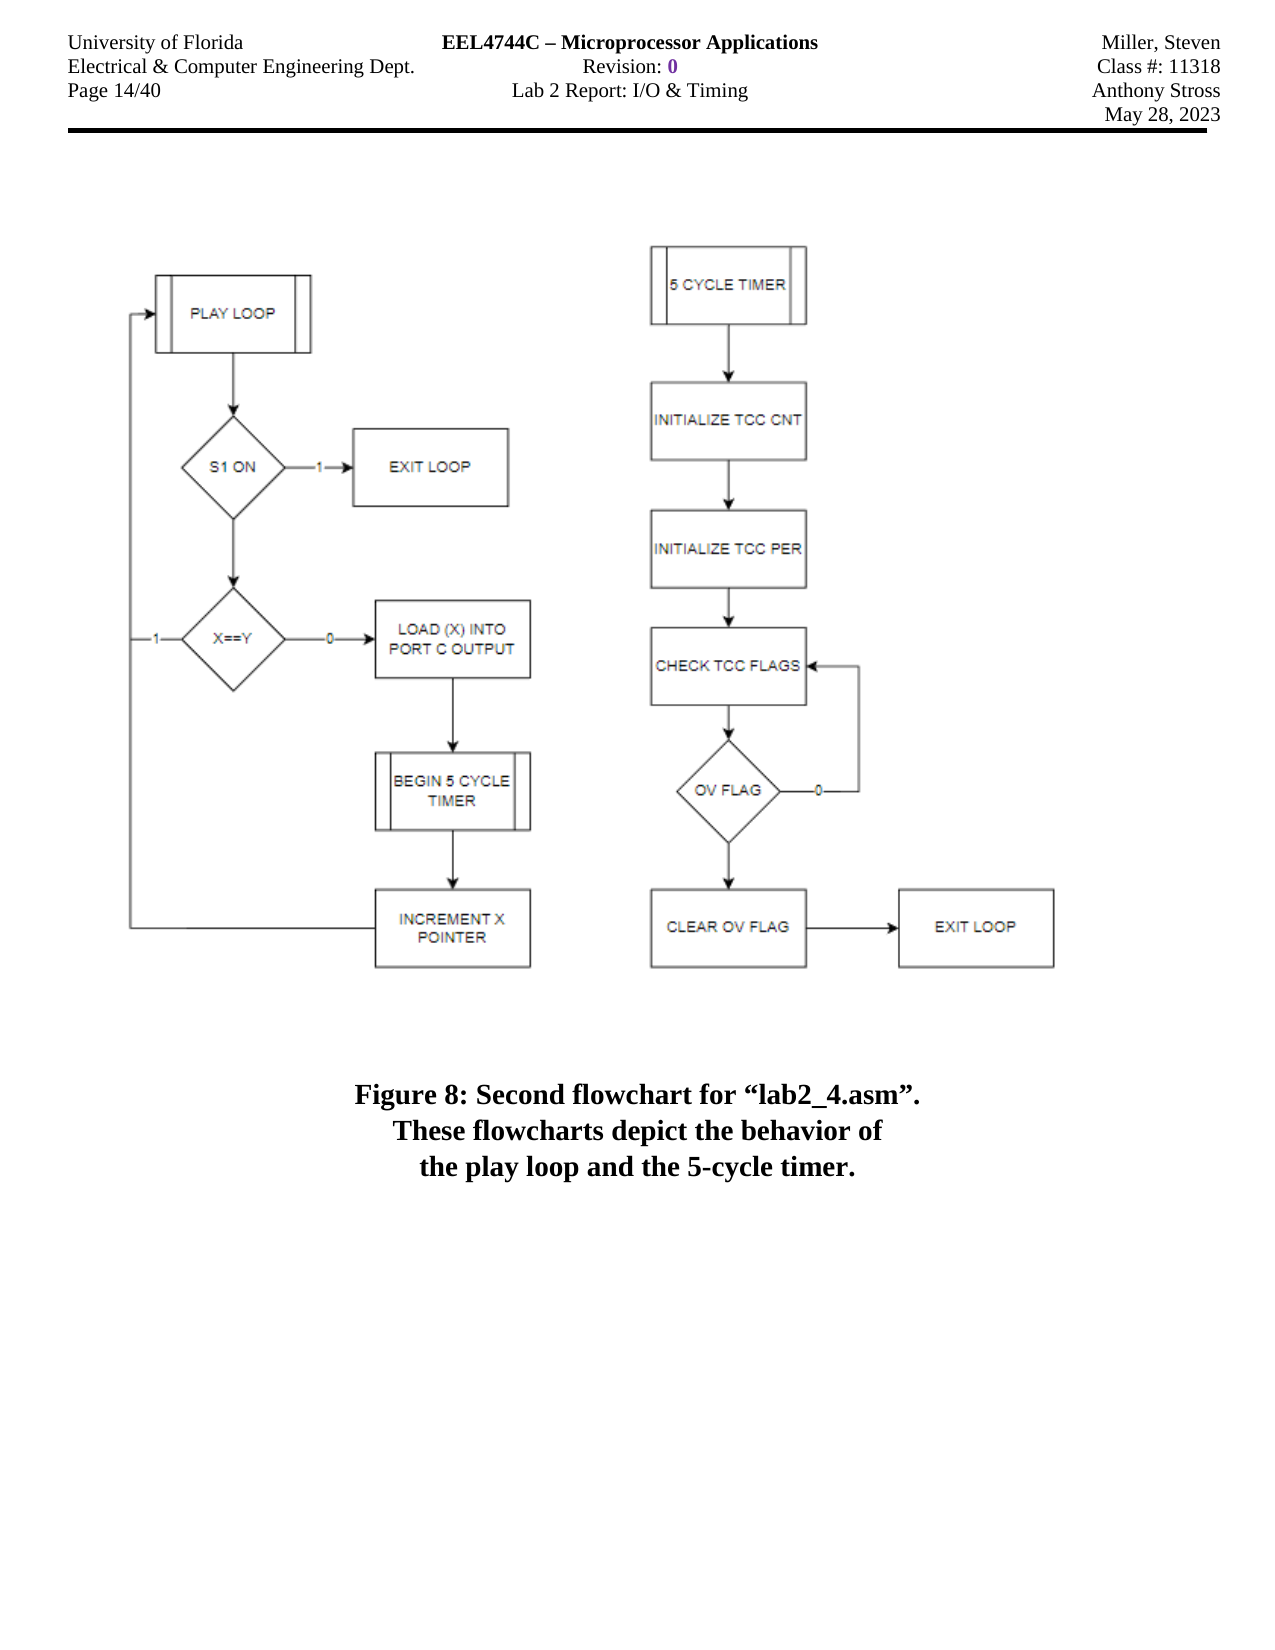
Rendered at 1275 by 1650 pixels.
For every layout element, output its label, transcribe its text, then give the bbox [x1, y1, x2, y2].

text Figure 8: Second flowchart for “lab2_4.asm”. These flowcharts depict the behavior of the play loop and the 5-cycle timer. [67, 1075, 1207, 1183]
picture [67, 149, 1208, 1075]
